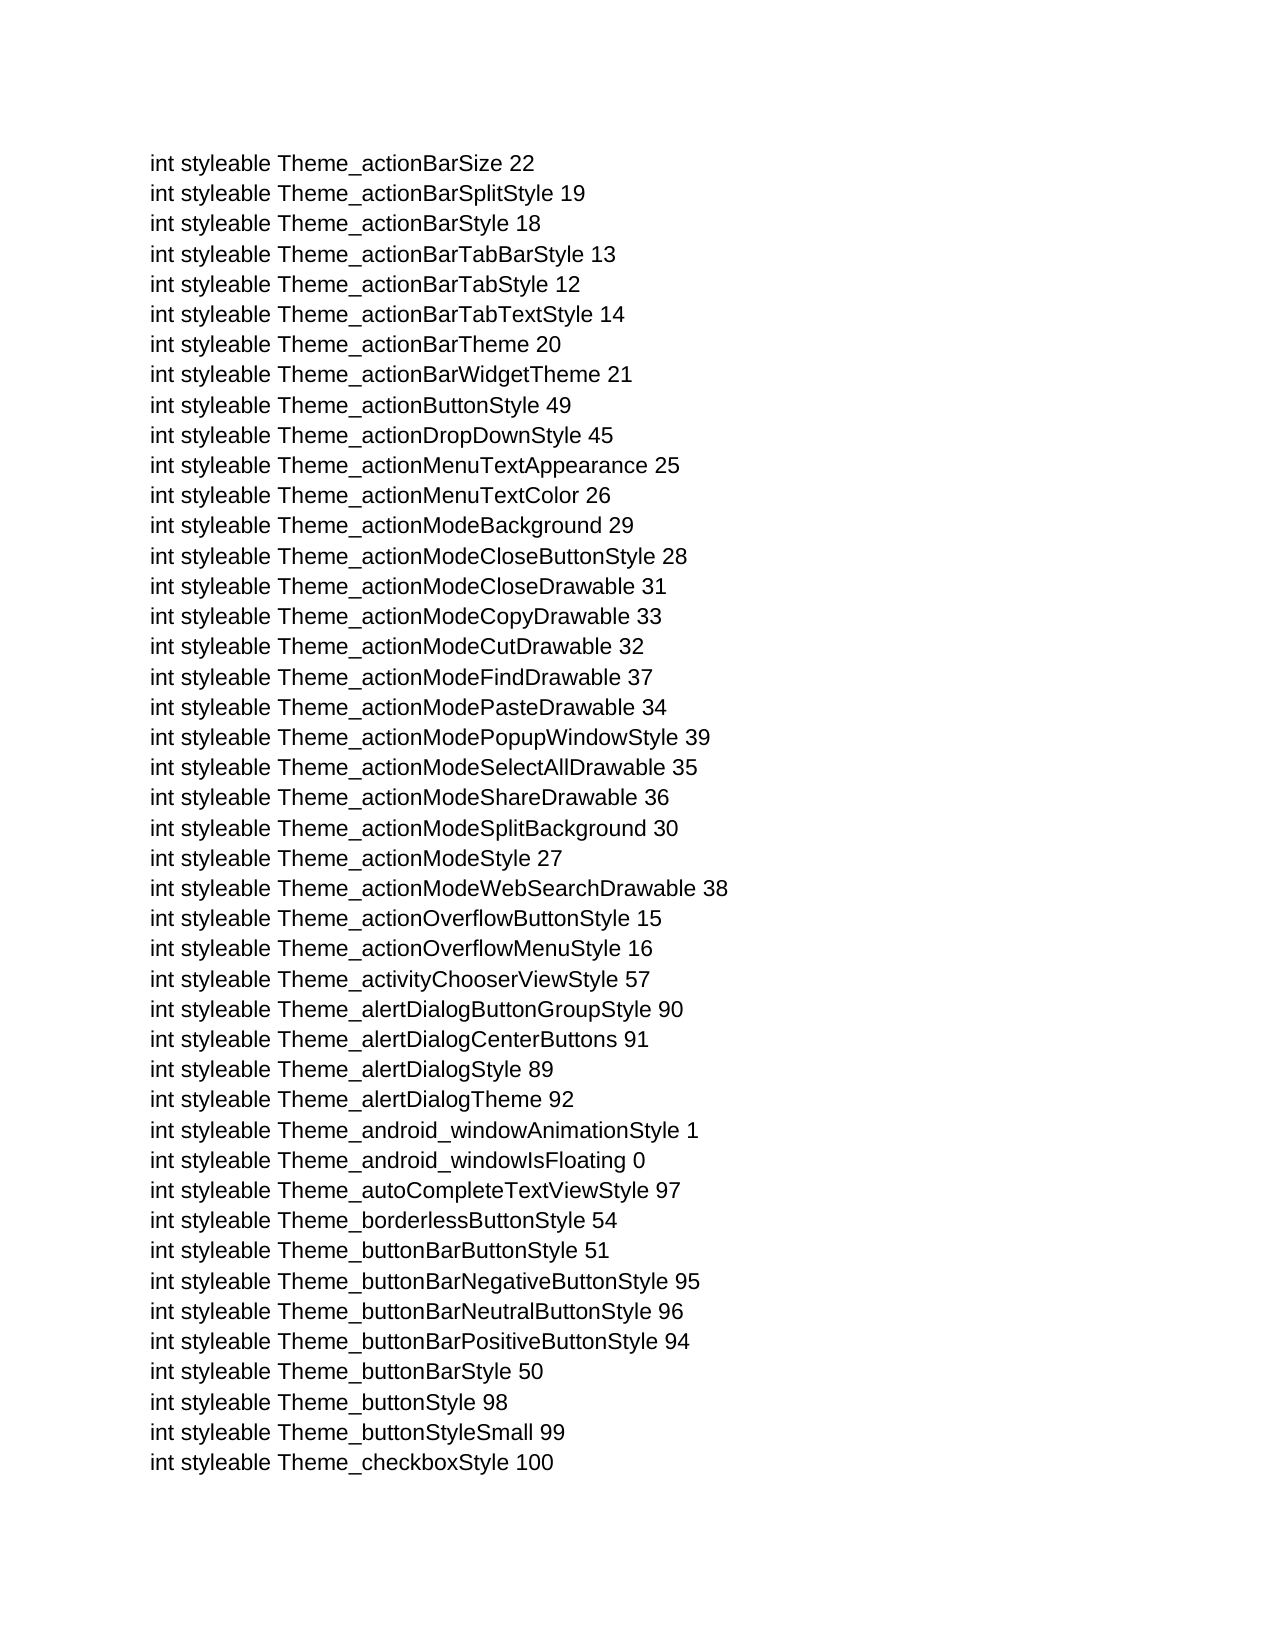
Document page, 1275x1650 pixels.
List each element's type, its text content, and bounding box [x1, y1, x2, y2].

text int styleable Theme_buttonBarNegativeButtonStyle 95 [150, 1268, 1125, 1294]
text int styleable Theme_actionBarTabStyle 12 [150, 271, 1125, 297]
text int styleable Theme_actionModeFindDrawable 37 [150, 663, 1125, 690]
text int styleable Theme_buttonStyle 98 [150, 1388, 1125, 1415]
text int styleable Theme_actionDropDownStyle 45 [150, 422, 1125, 448]
text int styleable Theme_alertDialogTheme 92 [150, 1086, 1125, 1113]
text int styleable Theme_actionModeSelectAllDrawable 35 [150, 754, 1125, 781]
text int styleable Theme_activityChooserViewStyle 57 [150, 966, 1125, 992]
text int styleable Theme_android_windowAnimationStyle 1 [150, 1117, 1125, 1143]
text int styleable Theme_buttonBarPositiveButtonStyle 94 [150, 1328, 1125, 1354]
text int styleable Theme_borderlessButtonStyle 54 [150, 1207, 1125, 1234]
text int styleable Theme_actionModeStyle 27 [150, 845, 1125, 871]
text int styleable Theme_actionModePasteDrawable 34 [150, 694, 1125, 720]
text int styleable Theme_actionModeSplitBackground 30 [150, 814, 1125, 841]
text int styleable Theme_actionModeCopyDrawable 33 [150, 603, 1125, 629]
text int styleable Theme_buttonBarStyle 50 [150, 1358, 1125, 1385]
text int styleable Theme_actionModeShareDrawable 36 [150, 784, 1125, 811]
text int styleable Theme_actionOverflowButtonStyle 15 [150, 905, 1125, 932]
text int styleable Theme_autoCompleteTextViewStyle 97 [150, 1177, 1125, 1203]
text int styleable Theme_actionBarTabTextStyle 14 [150, 301, 1125, 327]
text int styleable Theme_actionModeCutDrawable 32 [150, 633, 1125, 660]
text int styleable Theme_actionModeBackground 29 [150, 512, 1125, 539]
text int styleable Theme_actionBarStyle 18 [150, 210, 1125, 237]
text int styleable Theme_checkboxStyle 100 [150, 1449, 1125, 1475]
text int styleable Theme_actionBarWidgetTheme 21 [150, 361, 1125, 388]
text int styleable Theme_android_windowIsFloating 0 [150, 1147, 1125, 1173]
text int styleable Theme_buttonStyleSmall 99 [150, 1419, 1125, 1445]
text int styleable Theme_buttonBarButtonStyle 51 [150, 1237, 1125, 1264]
text int styleable Theme_actionMenuTextAppearance 25 [150, 452, 1125, 478]
text int styleable Theme_actionBarTheme 20 [150, 331, 1125, 358]
text int styleable Theme_alertDialogCenterButtons 91 [150, 1026, 1125, 1052]
text int styleable Theme_actionButtonStyle 49 [150, 392, 1125, 418]
text int styleable Theme_buttonBarNeutralButtonStyle 96 [150, 1298, 1125, 1324]
text int styleable Theme_actionModeCloseDrawable 31 [150, 573, 1125, 599]
text int styleable Theme_actionBarSize 22 [150, 150, 1125, 176]
text int styleable Theme_actionBarTabBarStyle 13 [150, 241, 1125, 267]
text int styleable Theme_actionModeCloseButtonStyle 28 [150, 543, 1125, 569]
text int styleable Theme_actionModePopupWindowStyle 39 [150, 724, 1125, 750]
text int styleable Theme_actionModeWebSearchDrawable 38 [150, 875, 1125, 901]
text int styleable Theme_actionOverflowMenuStyle 16 [150, 935, 1125, 962]
text int styleable Theme_actionMenuTextColor 26 [150, 482, 1125, 509]
text int styleable Theme_alertDialogStyle 89 [150, 1056, 1125, 1083]
text int styleable Theme_alertDialogButtonGroupStyle 90 [150, 996, 1125, 1022]
text int styleable Theme_actionBarSplitStyle 19 [150, 180, 1125, 207]
